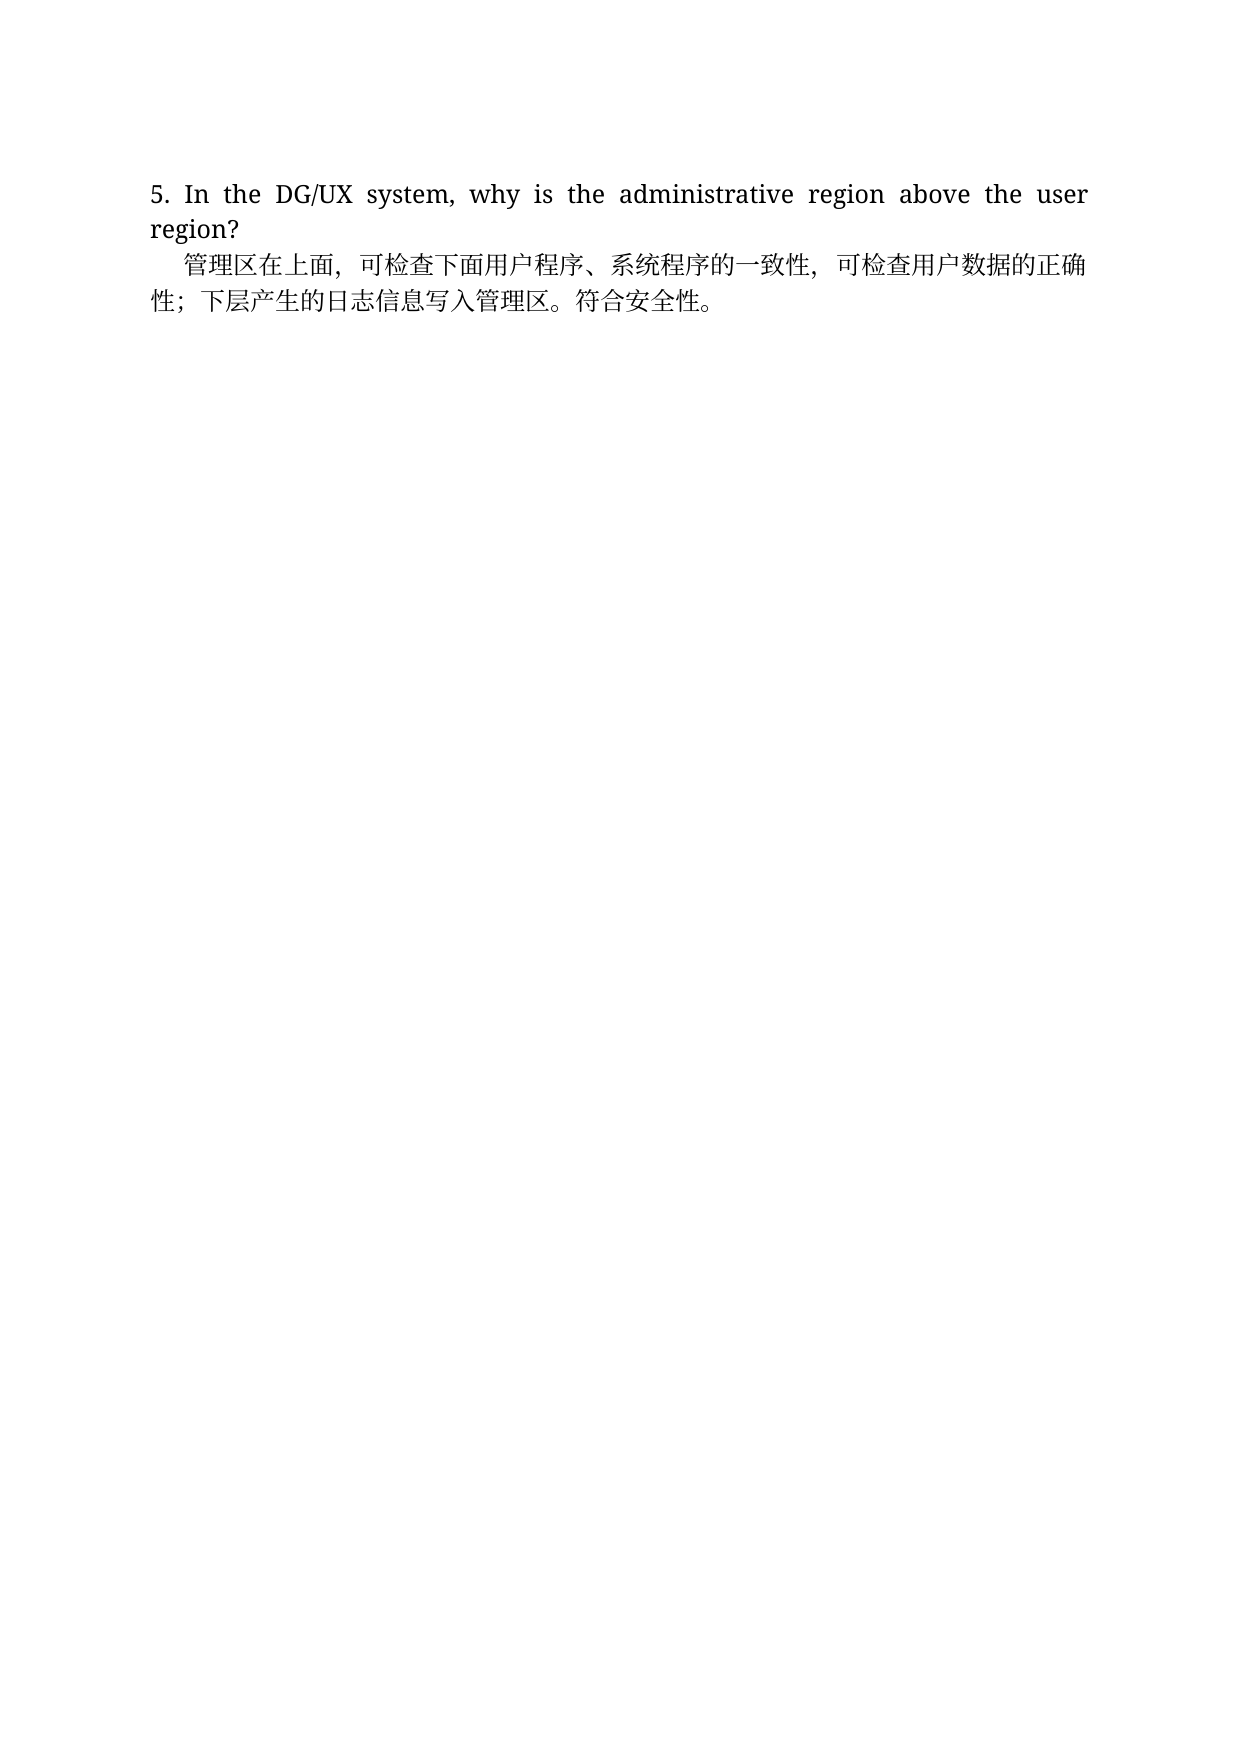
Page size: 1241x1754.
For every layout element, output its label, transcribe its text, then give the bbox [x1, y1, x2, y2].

text 管理区在上面，可检查下面用户程序、系统程序的一致性，可检查用户数据的正确性；下层产生的日志信息写入管理区。符合安全性。 [150, 245, 1090, 317]
text 5. In the DG/UX system, why is the administrative region above the user region? [150, 177, 1090, 245]
